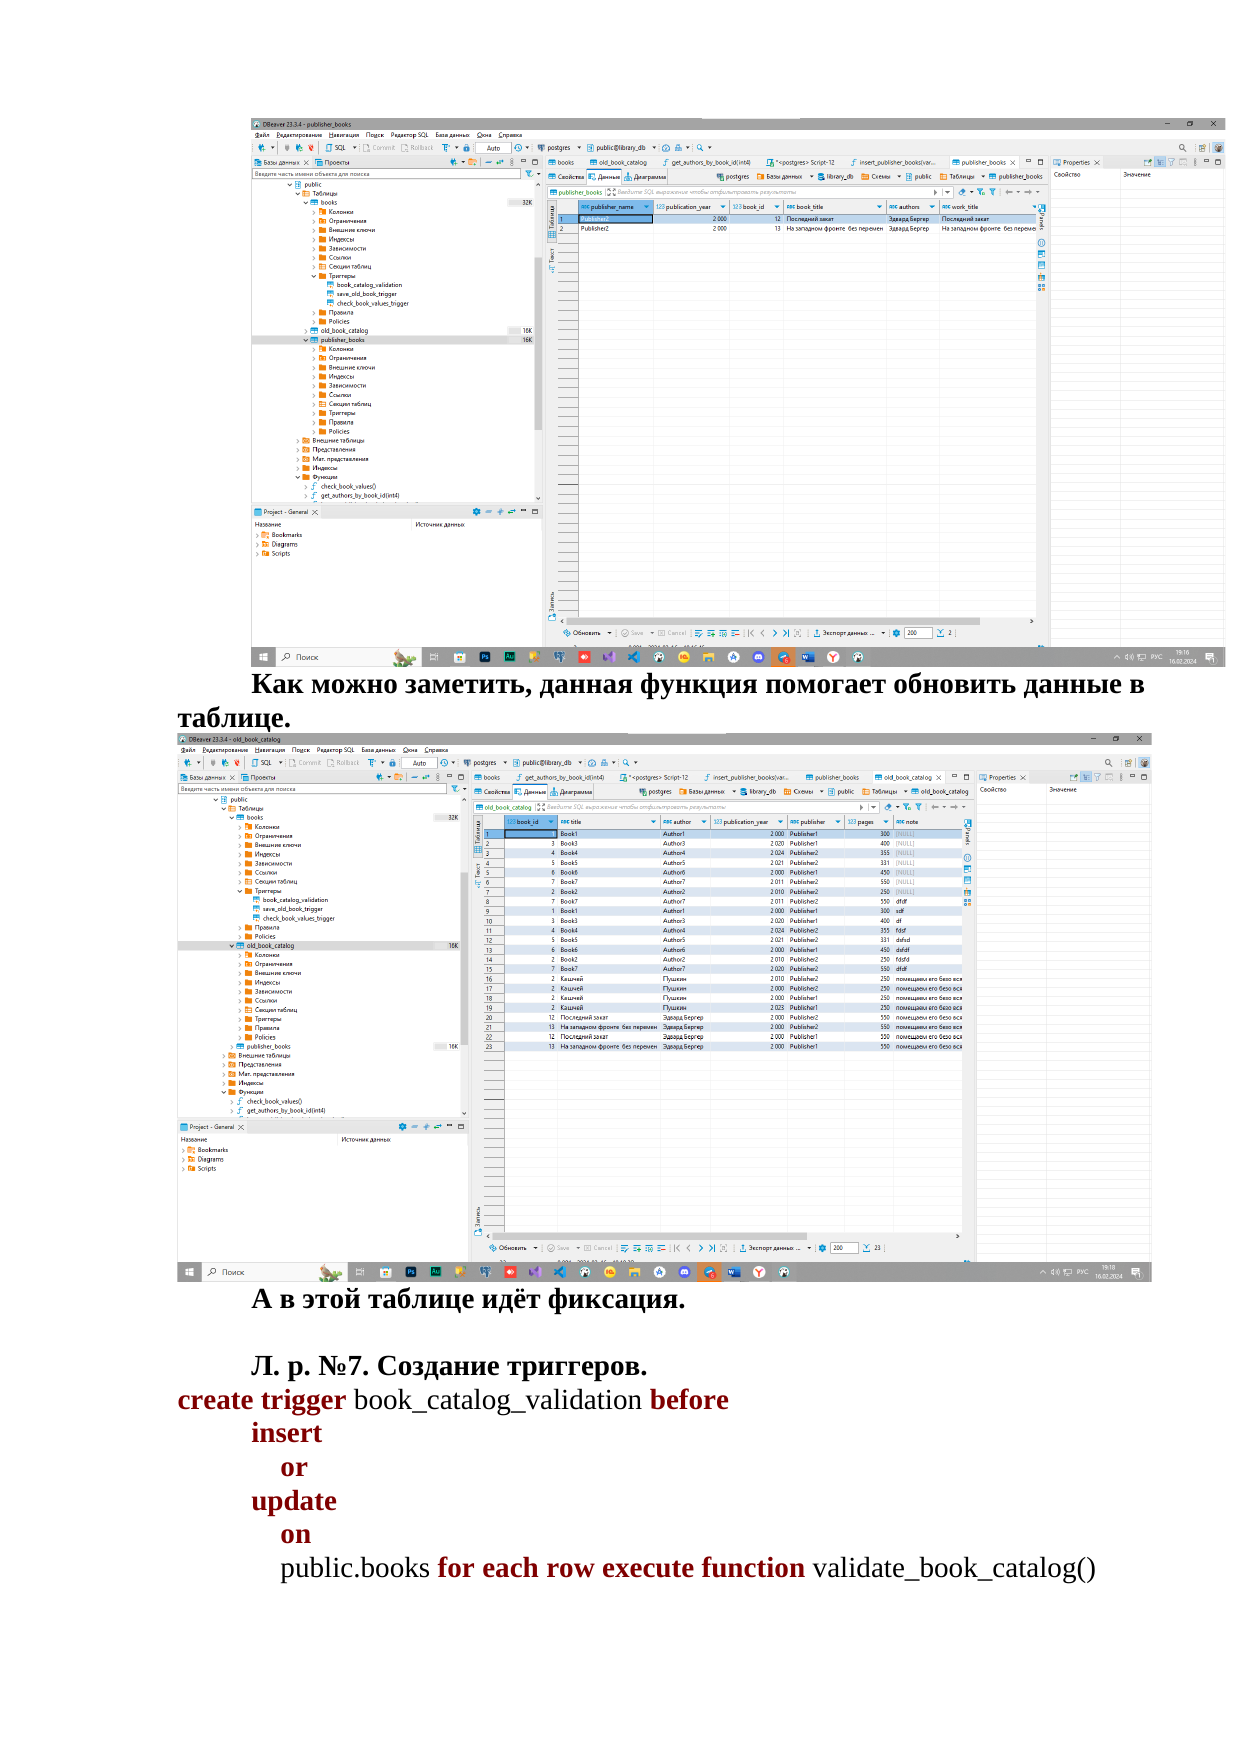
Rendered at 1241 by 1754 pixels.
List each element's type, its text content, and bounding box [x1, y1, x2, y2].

picture [251, 118, 1226, 667]
text insert [177, 1416, 1152, 1449]
text Л. р. №7. Создание триггеров. create trigger book_catalog_validation before [177, 1348, 1152, 1416]
text public.books for each row execute function validate_book_catalog() [177, 1550, 1152, 1583]
picture [177, 733, 1152, 1282]
text Как можно заметить, данная функция помогает обновить данные в таблице. [177, 666, 1152, 733]
text or [177, 1449, 1152, 1483]
text on [177, 1516, 1152, 1550]
text update [177, 1483, 1152, 1516]
text А в этой таблице идёт фиксация. [177, 1282, 1152, 1315]
